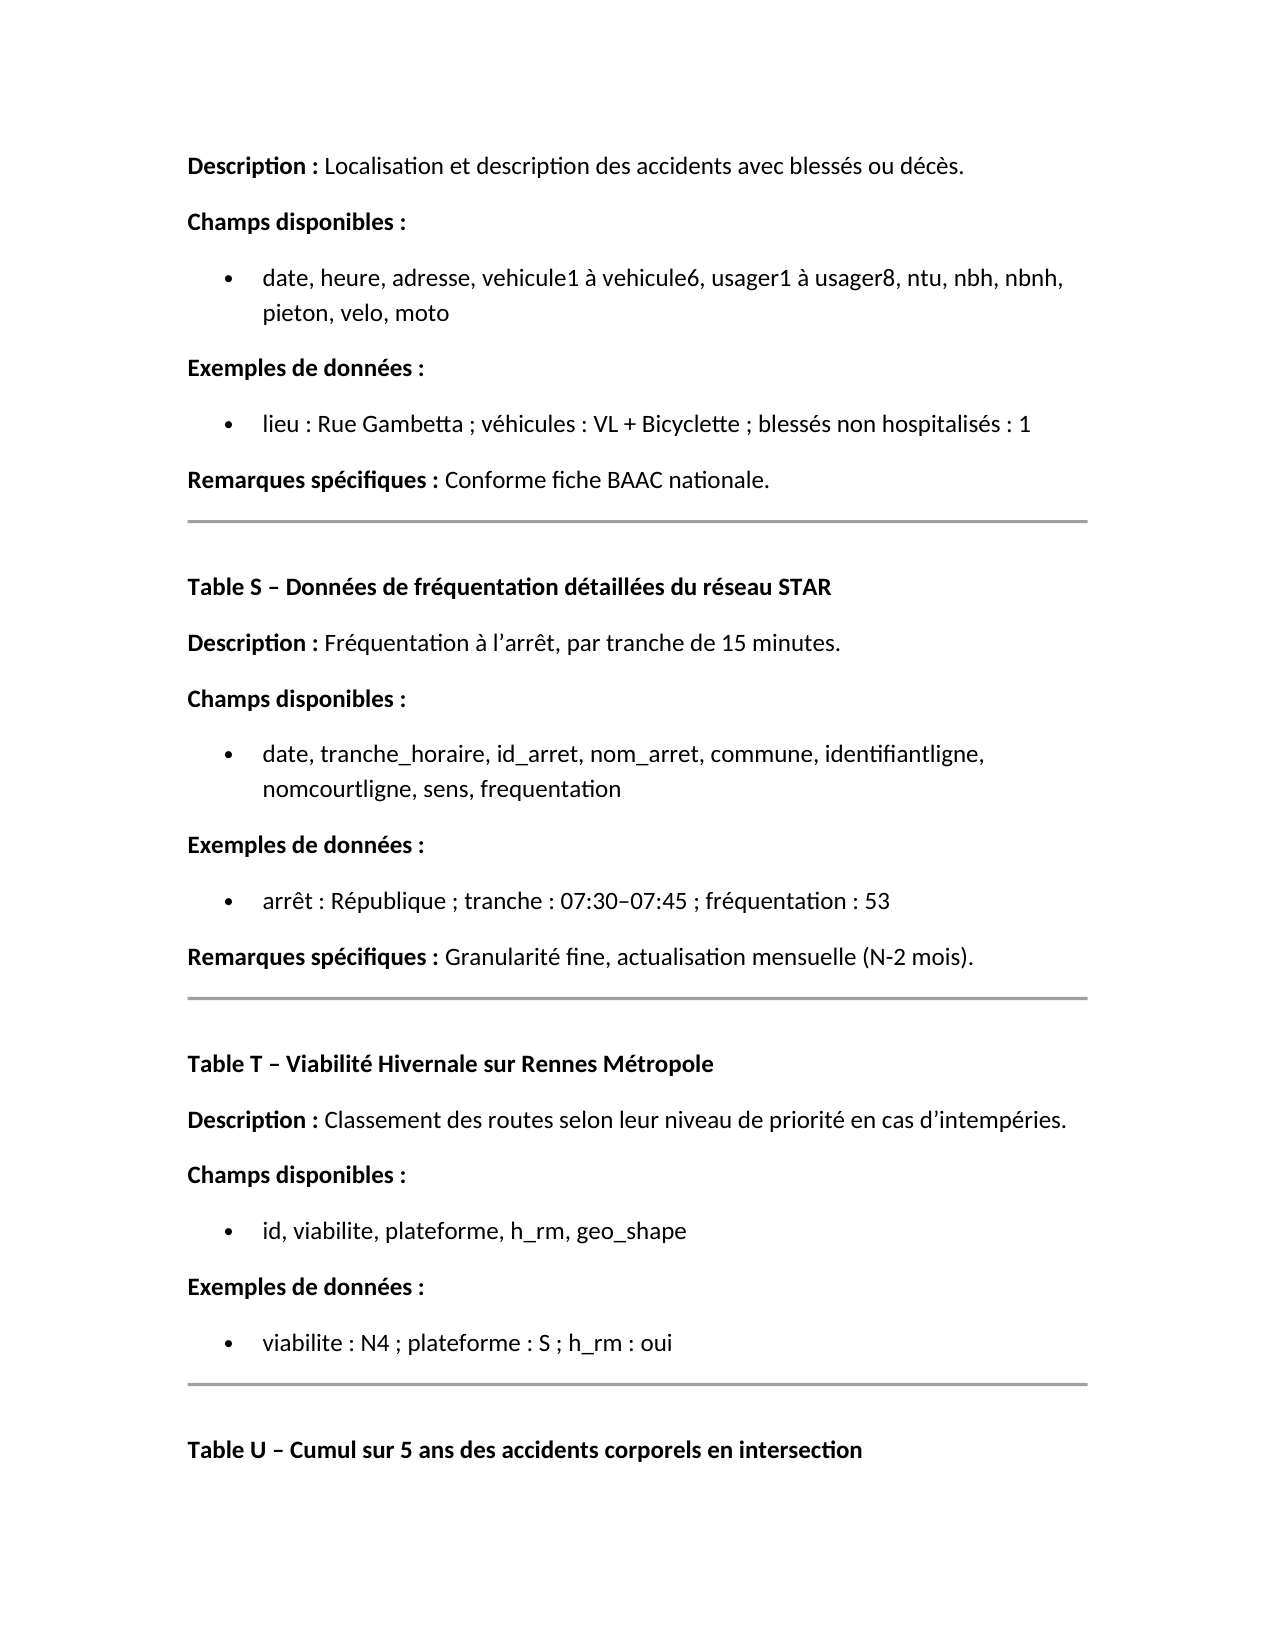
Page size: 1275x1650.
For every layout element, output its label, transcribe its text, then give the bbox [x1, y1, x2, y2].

list arrêt : République ; tranche : 07:30–07:45 ; fréquentation : 53 [225, 885, 1087, 916]
text Exemples de données : [187, 352, 1087, 383]
text Table T – Viabilité Hivernale sur Rennes Métropole [187, 1048, 1087, 1078]
text Description : Classement des routes selon leur niveau de priorité en cas d’intempéries. [187, 1104, 1087, 1134]
text Remarques spécifiques : Conforme fiche BAAC nationale. [187, 464, 1087, 495]
text Description : Fréquentation à l’arrêt, par tranche de 15 minutes. [187, 627, 1087, 657]
text Champs disponibles : [187, 206, 1087, 236]
text Exemples de données : [187, 829, 1087, 860]
text Table S – Données de fréquentation détaillées du réseau STAR [187, 571, 1087, 602]
list viabilite : N4 ; plateforme : S ; h_rm : oui [225, 1327, 1087, 1358]
text Remarques spécifiques : Granularité fine, actualisation mensuelle (N-2 mois). [187, 941, 1087, 972]
text Exemples de données : [187, 1271, 1087, 1302]
list date, tranche_horaire, id_arret, nom_arret, commune, identifiantligne, nomcourtligne, sens, frequentation [225, 738, 1087, 804]
text Description : Localisation et description des accidents avec blessés ou décès. [187, 150, 1087, 181]
text Table U – Cumul sur 5 ans des accidents corporels en intersection [187, 1434, 1087, 1464]
list date, heure, adresse, vehicule1 à vehicule6, usager1 à usager8, ntu, nbh, nbnh, pieton, velo, moto [225, 262, 1087, 327]
text Champs disponibles : [187, 1159, 1087, 1190]
list lieu : Rue Gambetta ; véhicules : VL + Bicyclette ; blessés non hospitalisés : 1 [225, 408, 1087, 439]
list id, viabilite, plateforme, h_rm, geo_shape [225, 1215, 1087, 1246]
text Champs disponibles : [187, 683, 1087, 713]
